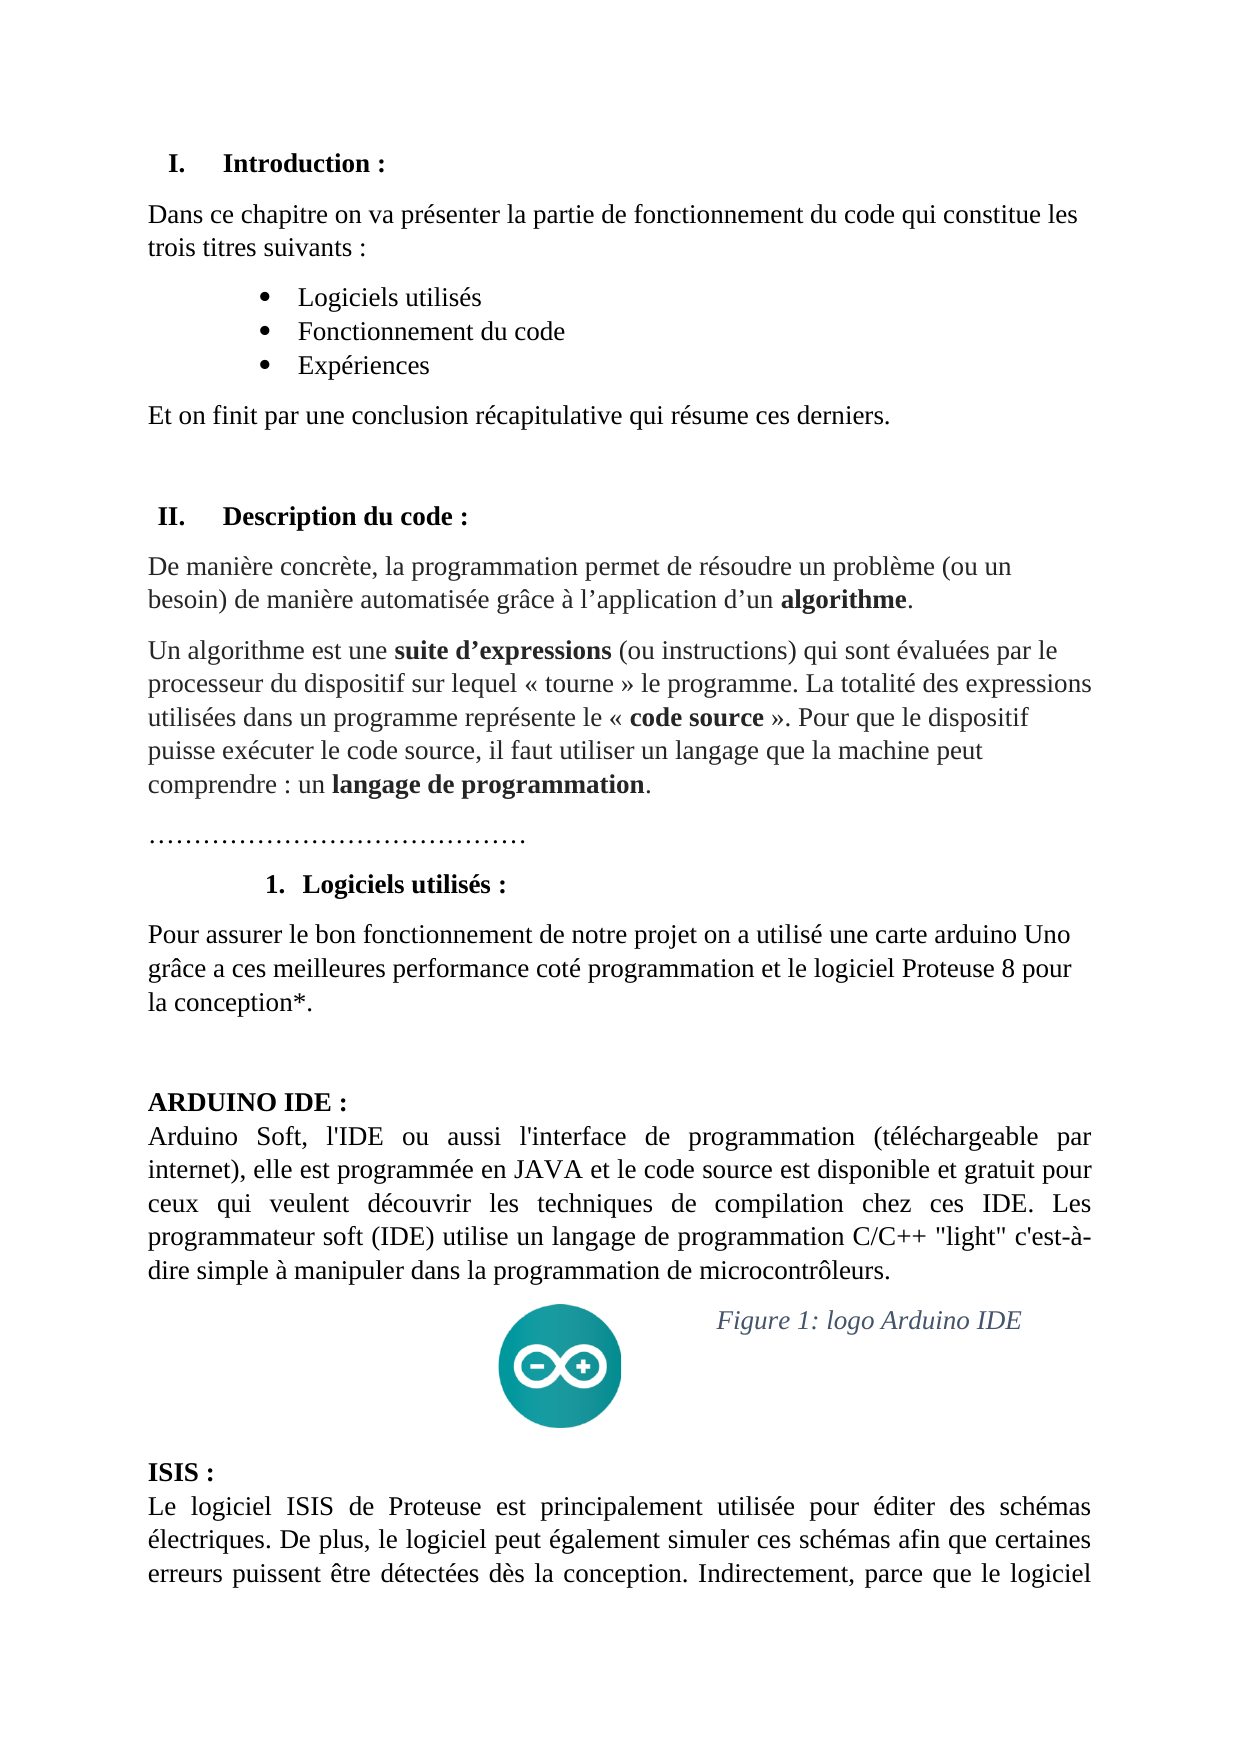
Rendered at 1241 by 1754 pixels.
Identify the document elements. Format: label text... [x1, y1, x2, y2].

subtitle ARDUINO IDE : [148, 1086, 1093, 1117]
text …………………………………… [148, 818, 1093, 849]
list Description du code : [185, 500, 1093, 531]
text Un algorithme est une suite d’expressions (ou instructions) qui sont évaluées par le processeur du dispositif sur lequel « tourne » le programme. La totalité des expressions utilisées dans un programme représente le « code source ». Pour que le dispositif puisse exécuter le code source, il faut utiliser un langage que la machine peut comprendre : un langage de programmation. [148, 634, 1093, 799]
list Logiciels utilisés : [265, 868, 1093, 899]
text Dans ce chapitre on va présenter la partie de fonctionnement du code qui constitue les trois titres suivants : [148, 198, 1093, 262]
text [148, 1490, 1093, 1588]
list Logiciels utilisés [260, 282, 1093, 313]
list Expériences [260, 349, 1093, 380]
text Arduino Soft, l'IDE ou aussi l'interface de programmation (téléchargeable par internet), elle est programmée en JAVA et le code source est disponible et gratuit pour ceux qui veulent découvrir les techniques de compilation chez ces IDE. Les programmateur soft (IDE) utilise un langage de programmation C/C++ "light" c'est-à-dire simple à manipuler dans la programmation de microcontrôleurs. [148, 1120, 1093, 1285]
text Et on finit par une conclusion récapitulative qui résume ces derniers. [148, 399, 1093, 431]
text Pour assurer le bon fonctionnement de notre projet on a utilisé une carte arduino Uno grâce a ces meilleures performance coté programmation et le logiciel Proteuse 8 pour la conception*. [148, 919, 1093, 1017]
text De manière concrète, la programmation permet de résoudre un problème (ou un besoin) de manière automatisée grâce à l’application d’un algorithme. [148, 550, 1093, 615]
list Introduction : [185, 148, 1093, 179]
subtitle ISIS : [148, 1456, 1093, 1488]
list Fonctionnement du code [260, 315, 1093, 347]
picture [498, 1335, 622, 1428]
